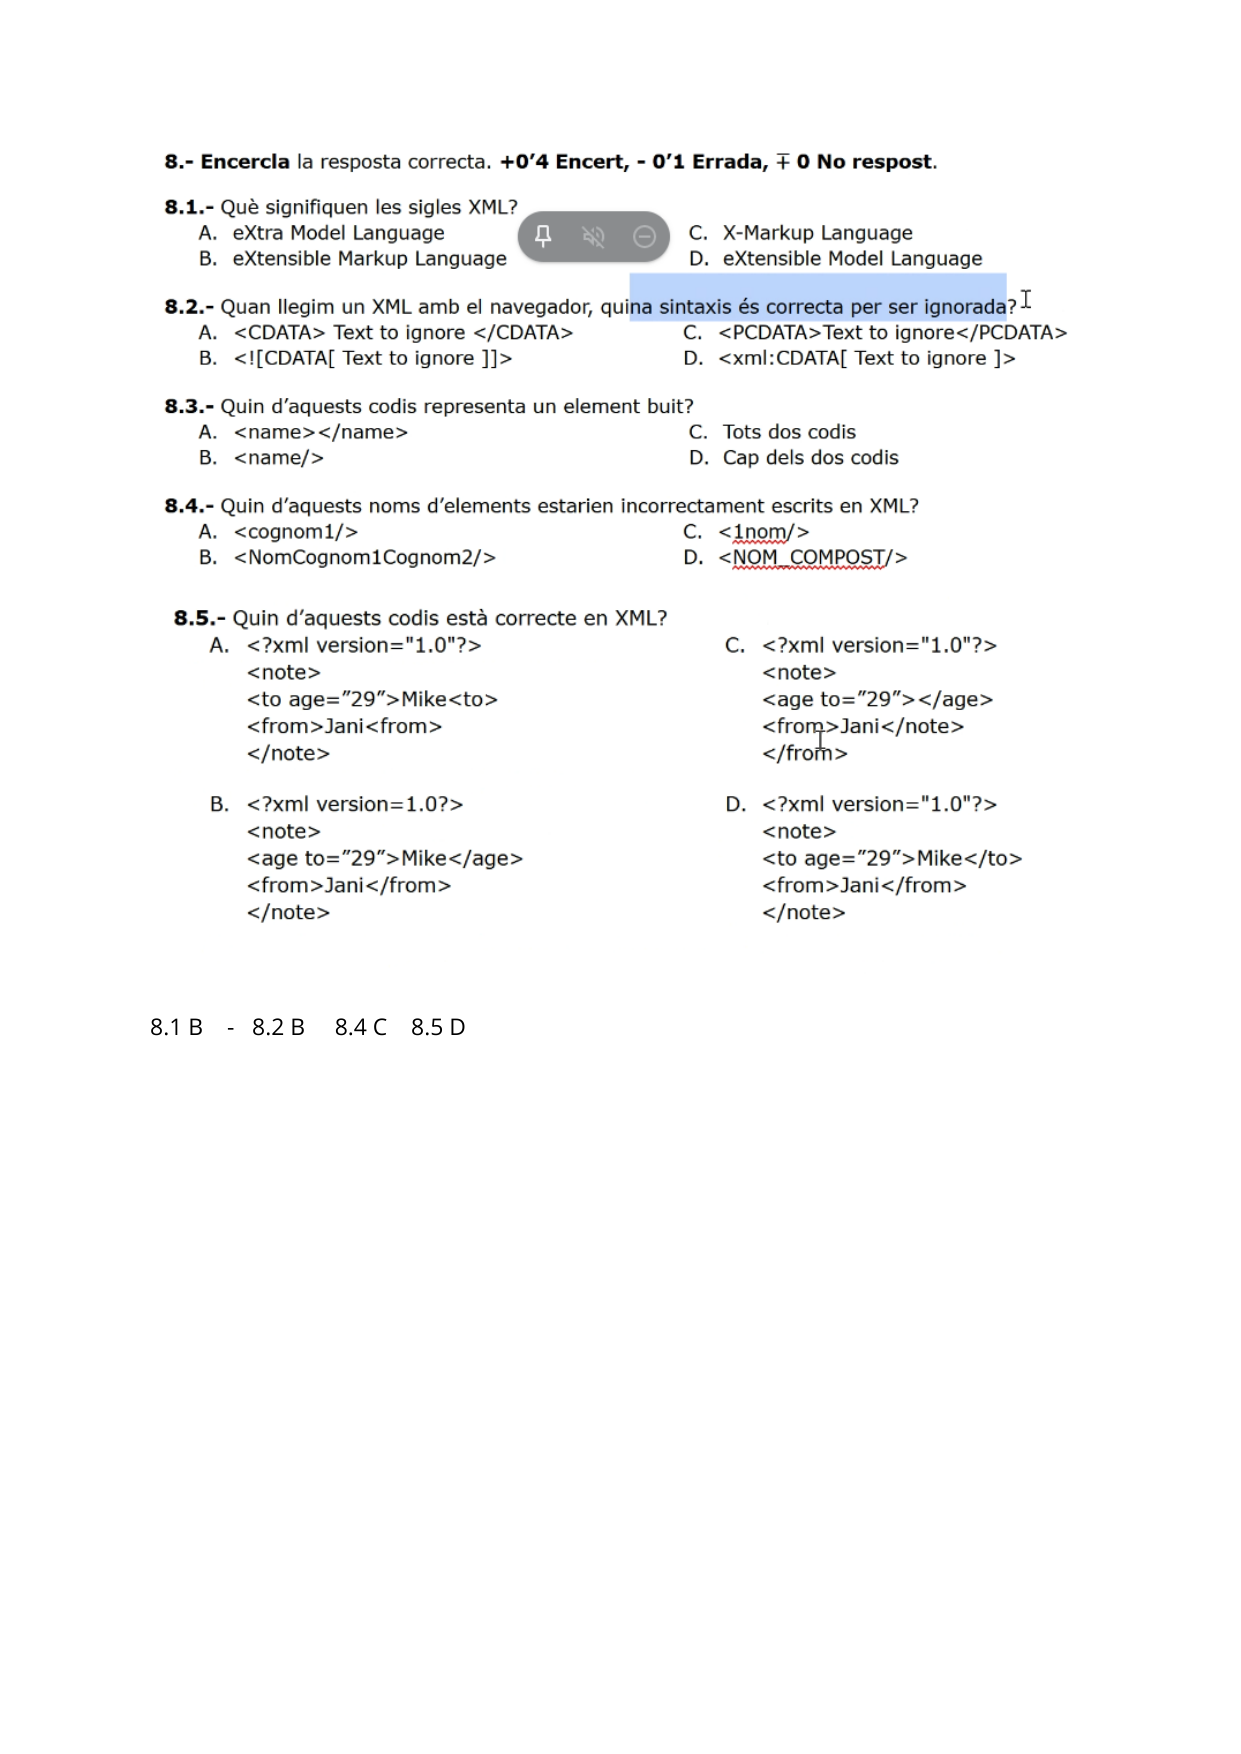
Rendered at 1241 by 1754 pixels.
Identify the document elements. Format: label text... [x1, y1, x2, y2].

picture [150, 592, 1091, 974]
picture [150, 150, 1091, 577]
text 8.1 B - 8.2 B 8.4 C 8.5 D [150, 1010, 1090, 1042]
